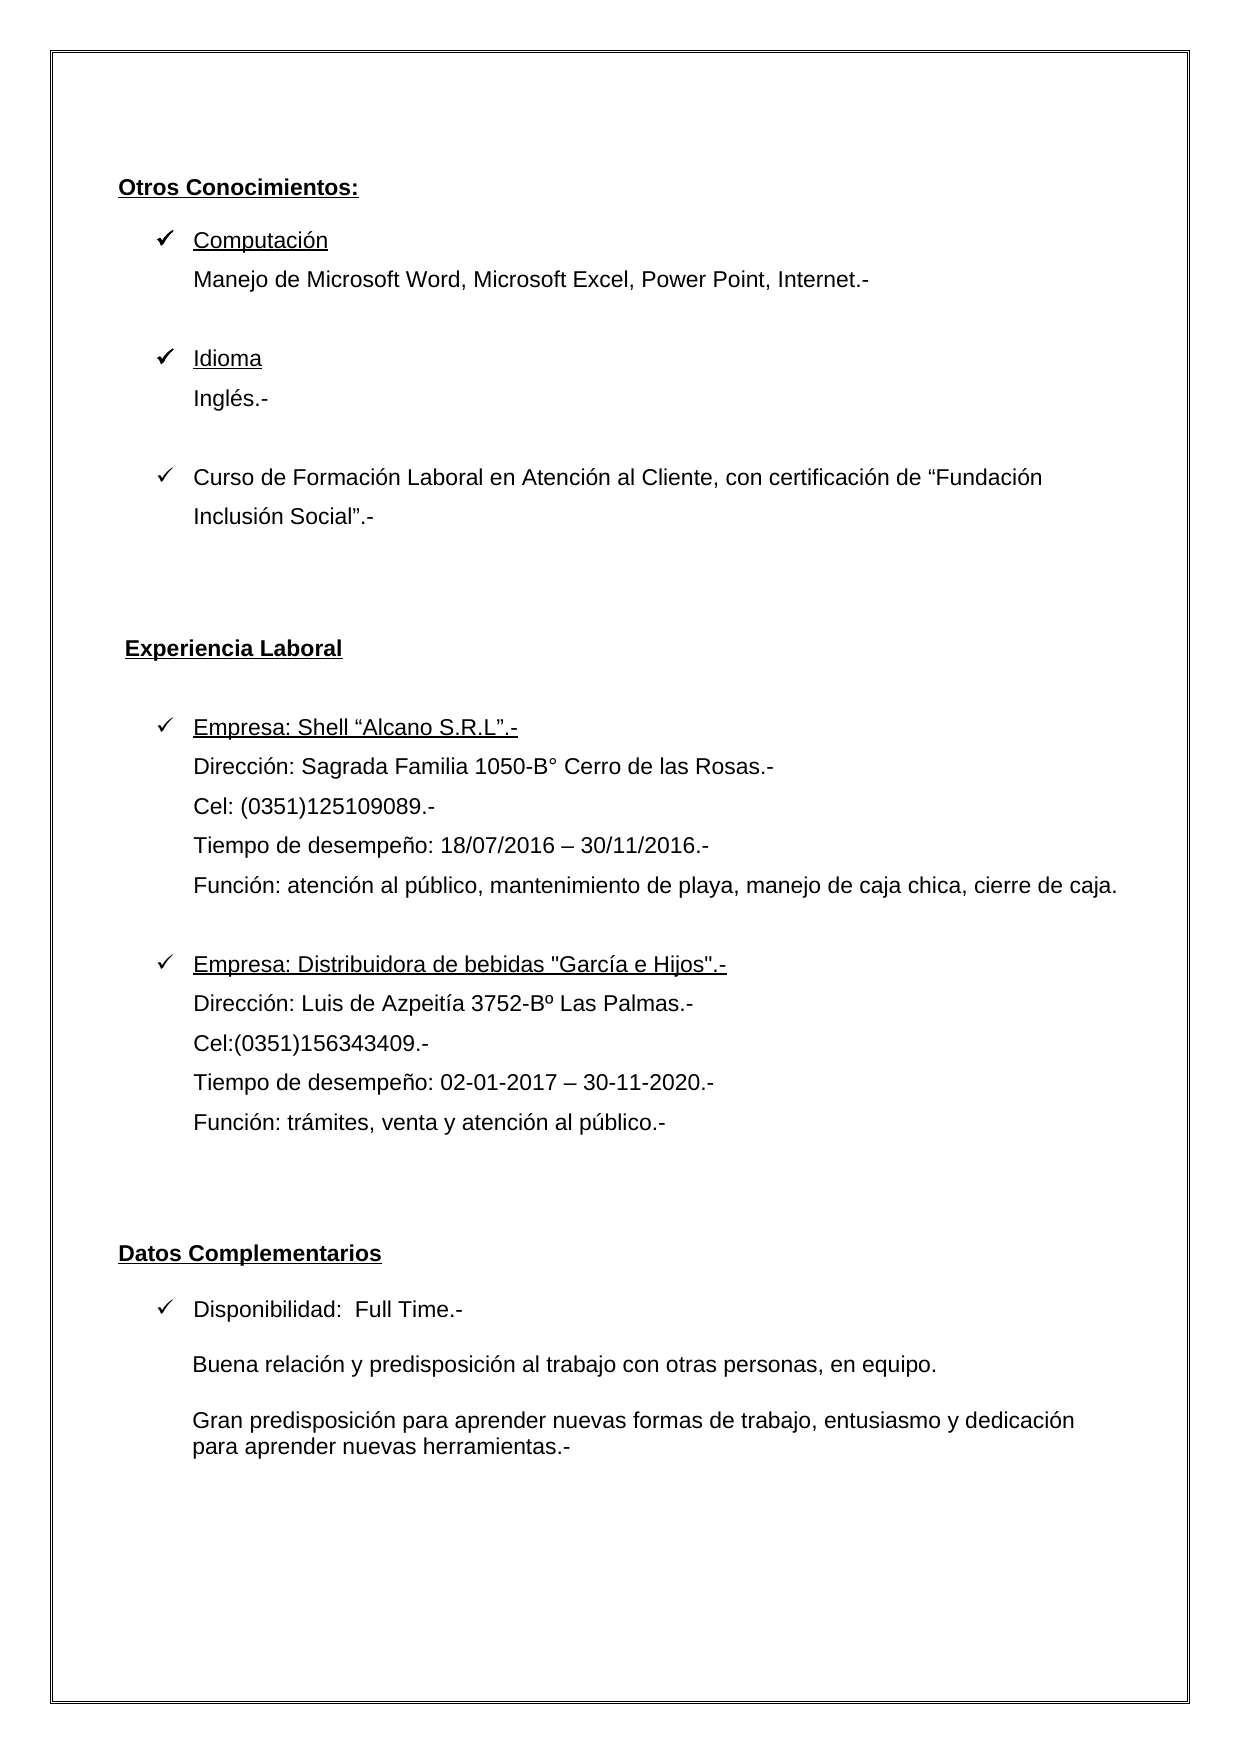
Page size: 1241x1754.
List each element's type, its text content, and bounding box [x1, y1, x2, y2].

list Tiempo de desempeño: 02-01-2017 – 30-11-2020.- [193, 1069, 1122, 1095]
list Función: atención al público, mantenimiento de playa, manejo de caja chica, cierre de caja. [193, 872, 1122, 898]
list Disponibilidad: Full Time.- [156, 1296, 1122, 1322]
text Otros Conocimientos: [118, 174, 1122, 200]
list Idioma [156, 345, 1122, 371]
list Dirección: Luis de Azpeitía 3752-Bº Las Palmas.- [193, 990, 1122, 1016]
list Inglés.- [193, 384, 1122, 411]
text Buena relación y predisposición al trabajo con otras personas, en equipo. [192, 1351, 1122, 1378]
list Empresa: Shell “Alcano S.R.L”.- [156, 714, 1122, 740]
list Computación [156, 227, 1122, 253]
list Curso de Formación Laboral en Atención al Cliente, con certificación de “Fundación Inclusión Social”.- [156, 463, 1122, 529]
list Manejo de Microsoft Word, Microsoft Excel, Power Point, Internet.- [193, 266, 1122, 292]
list Cel: (0351)125109089.- [193, 793, 1122, 819]
text Datos Complementarios [118, 1240, 1122, 1267]
text Gran predisposición para aprender nuevas formas de trabajo, entusiasmo y dedicación para aprender nuevas herramientas.- [192, 1407, 1122, 1459]
text Experiencia Laboral [118, 635, 1122, 661]
list Dirección: Sagrada Familia 1050-B° Cerro de las Rosas.- [193, 753, 1122, 779]
list Cel:(0351)156343409.- [193, 1029, 1122, 1056]
list Empresa: Distribuidora de bebidas "García e Hijos".- [156, 951, 1122, 977]
list Función: trámites, venta y atención al público.- [193, 1108, 1122, 1135]
list Tiempo de desempeño: 18/07/2016 – 30/11/2016.- [193, 832, 1122, 858]
